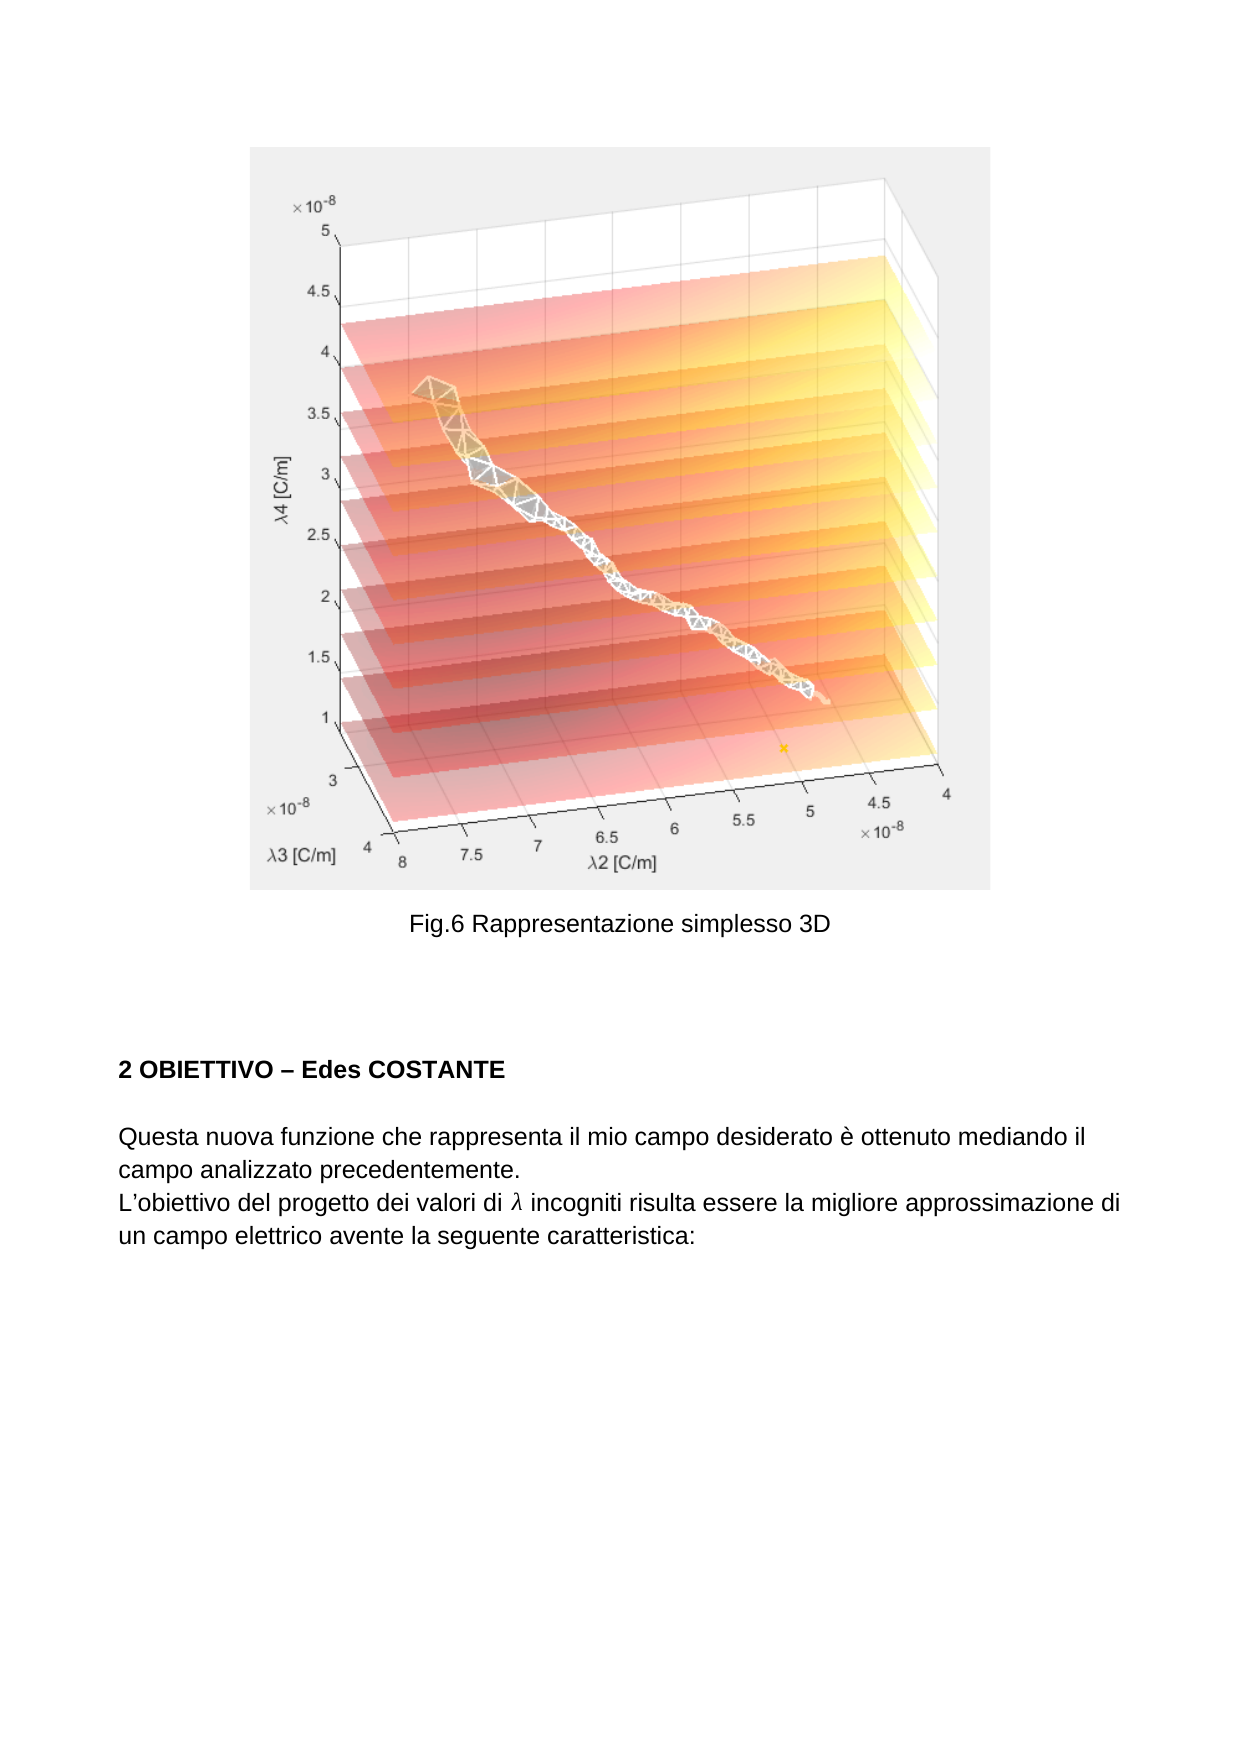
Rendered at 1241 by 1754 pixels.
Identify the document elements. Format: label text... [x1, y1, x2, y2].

text Fig.6 Rappresentazione simplesso 3D [118, 909, 1122, 937]
text L’obiettivo del progetto dei valori di incogniti risulta essere la migliore approssimazione di un campo elettrico avente la seguente caratteristica: [118, 1188, 1122, 1249]
picture [249, 147, 991, 890]
text 2 OBIETTIVO – Edes COSTANTE [118, 1056, 1122, 1084]
text Questa nuova funzione che rappresenta il mio campo desiderato è ottenuto mediando il campo analizzato precedentemente. [118, 1122, 1122, 1183]
